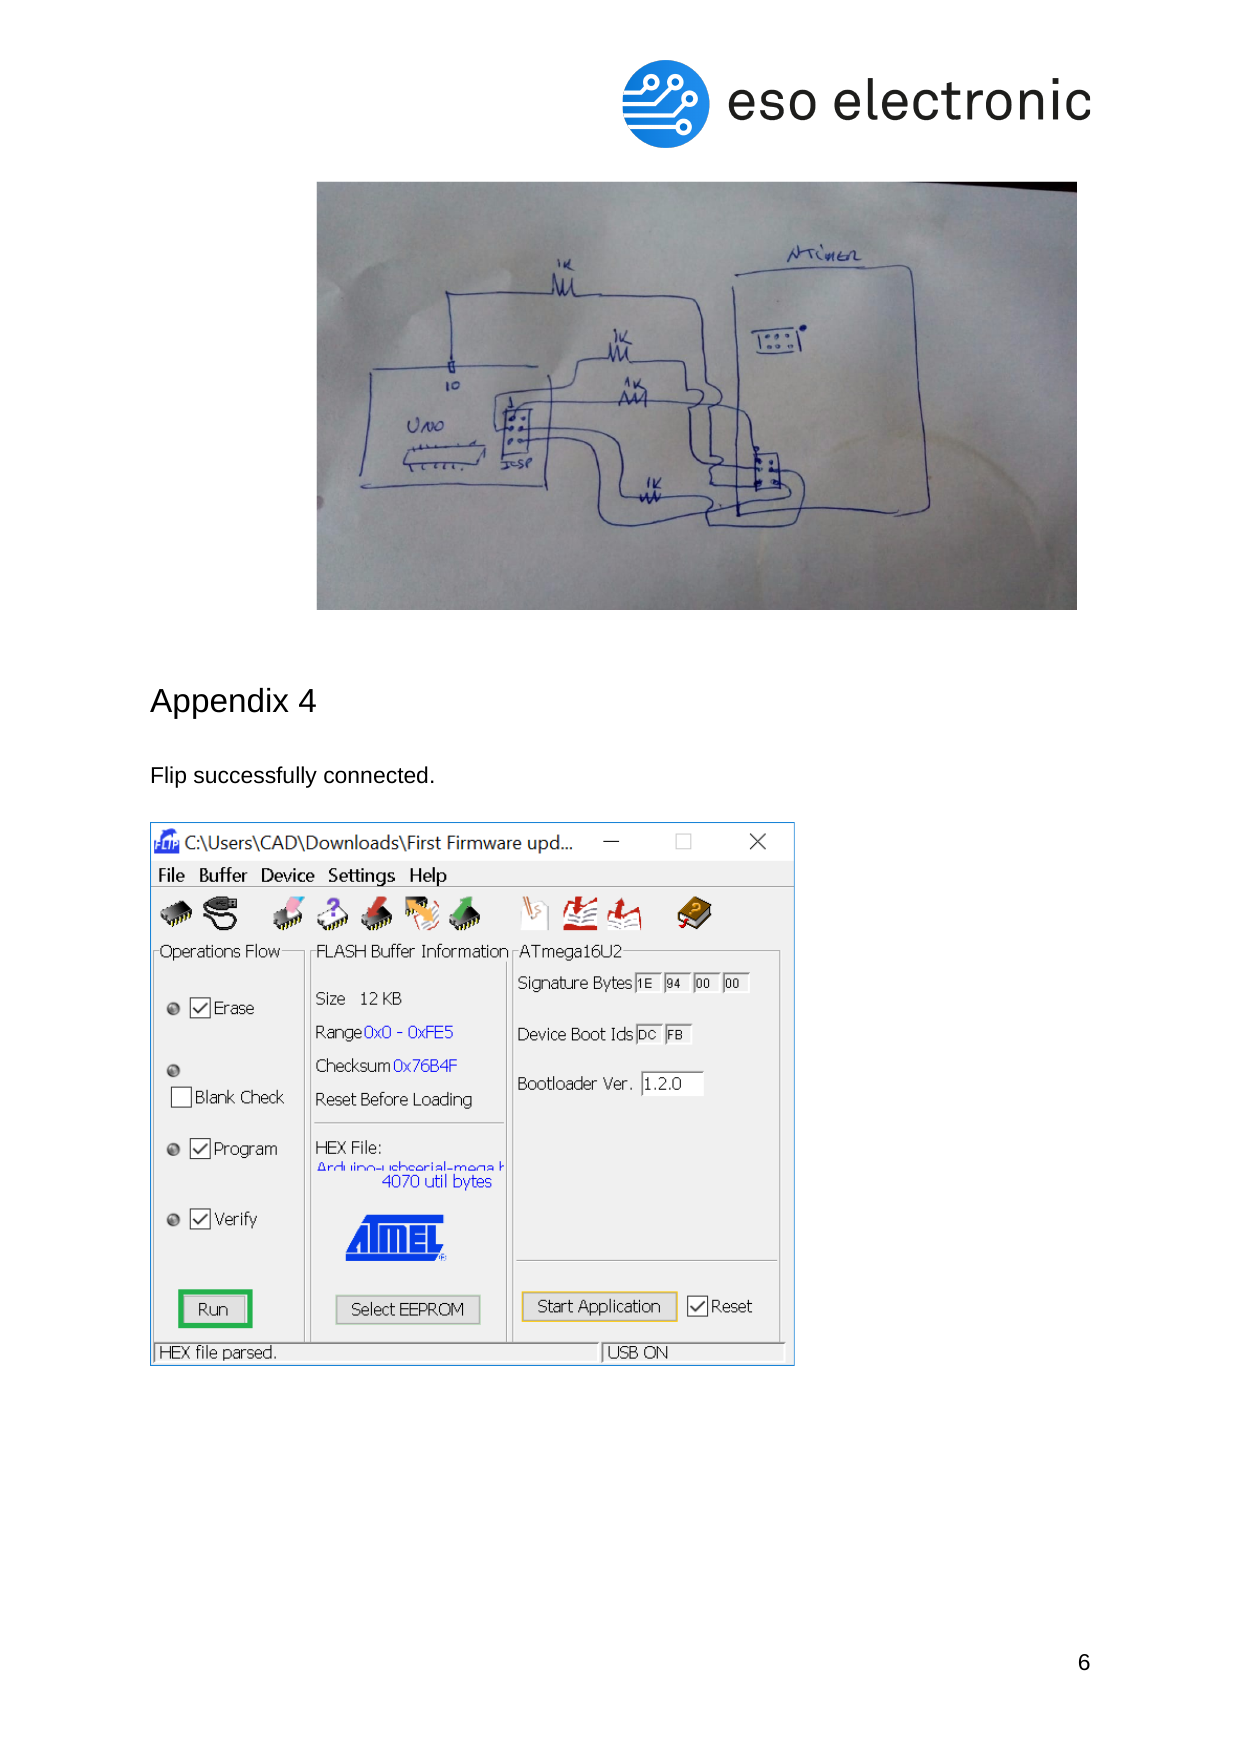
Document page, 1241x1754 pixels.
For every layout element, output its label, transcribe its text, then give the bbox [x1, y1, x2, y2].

subtitle Appendix 4 [150, 681, 1090, 720]
picture [318, 182, 1076, 610]
picture [150, 822, 795, 1366]
text Flip successfully connected. [150, 762, 1090, 789]
picture [622, 60, 1091, 148]
